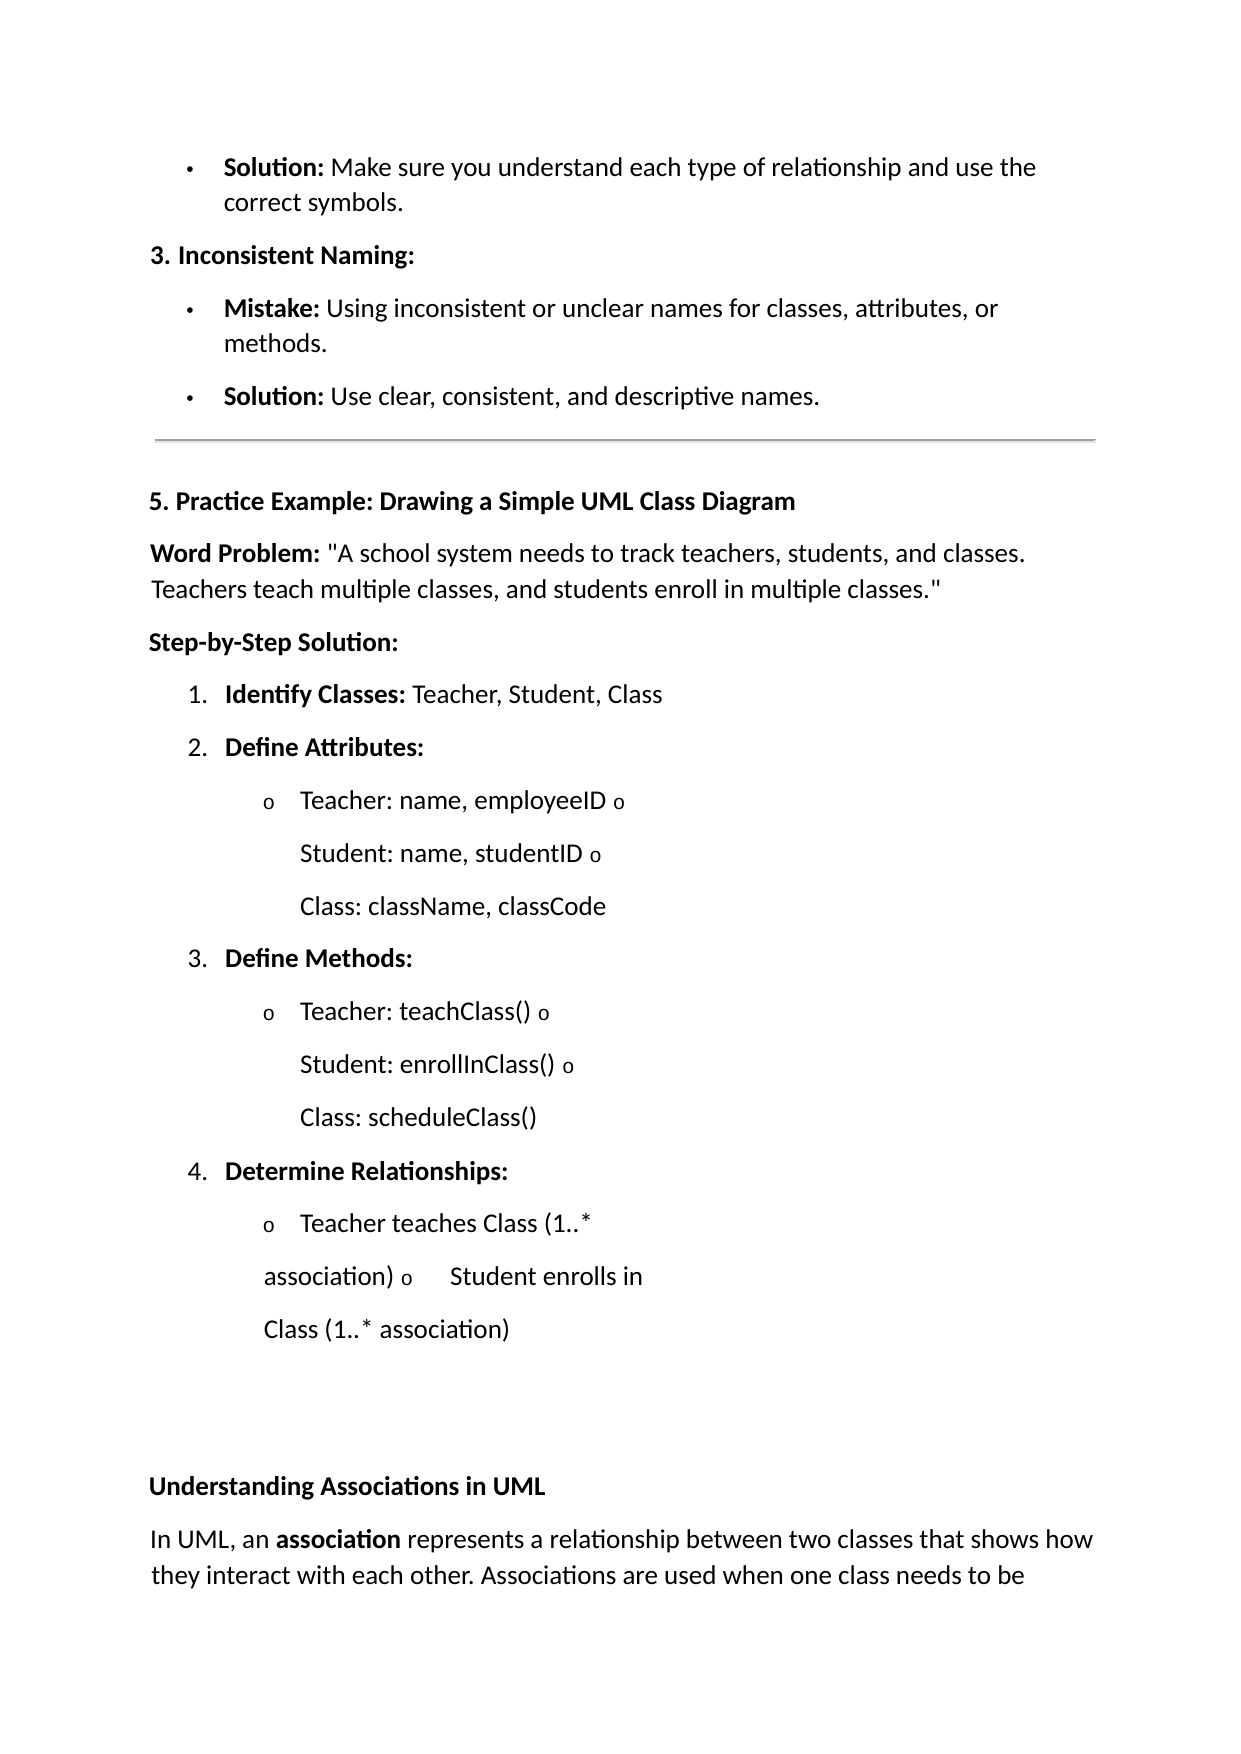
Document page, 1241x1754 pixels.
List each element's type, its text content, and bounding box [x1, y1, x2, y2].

list Determine Relationships: [187, 1154, 1096, 1187]
list Define Attributes: [187, 730, 1096, 763]
list Define Methods: [187, 942, 1096, 974]
text Step-by-Step Solution: [148, 625, 1096, 658]
text Understanding Associations in UML [148, 1469, 1096, 1503]
list Teacher: name, employeeID o Student: name, studentID o Class: className, classCode [262, 783, 651, 922]
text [150, 1522, 1095, 1591]
list Mistake: Using inconsistent or unclear names for classes, attributes, or methods. [186, 291, 1095, 360]
list Solution: Use clear, consistent, and descriptive names. [186, 379, 1095, 412]
list Inconsistent Naming: [150, 238, 1096, 271]
text 5. Practice Example: Drawing a Simple UML Class Diagram [148, 484, 1096, 517]
list Teacher teaches Class (1..* association) o Student enrolls in Class (1..* association) [262, 1206, 651, 1345]
text Word Problem: "A school system needs to track teachers, students, and classes. Teachers teach multiple classes, and students enroll in multiple classes." [150, 537, 1095, 605]
list Solution: Make sure you understand each type of relationship and use the correct symbols. [186, 150, 1095, 219]
list Identify Classes: Teacher, Student, Class [187, 678, 1096, 711]
list Teacher: teachClass() o Student: enrollInClass() o Class: scheduleClass() [262, 994, 651, 1133]
